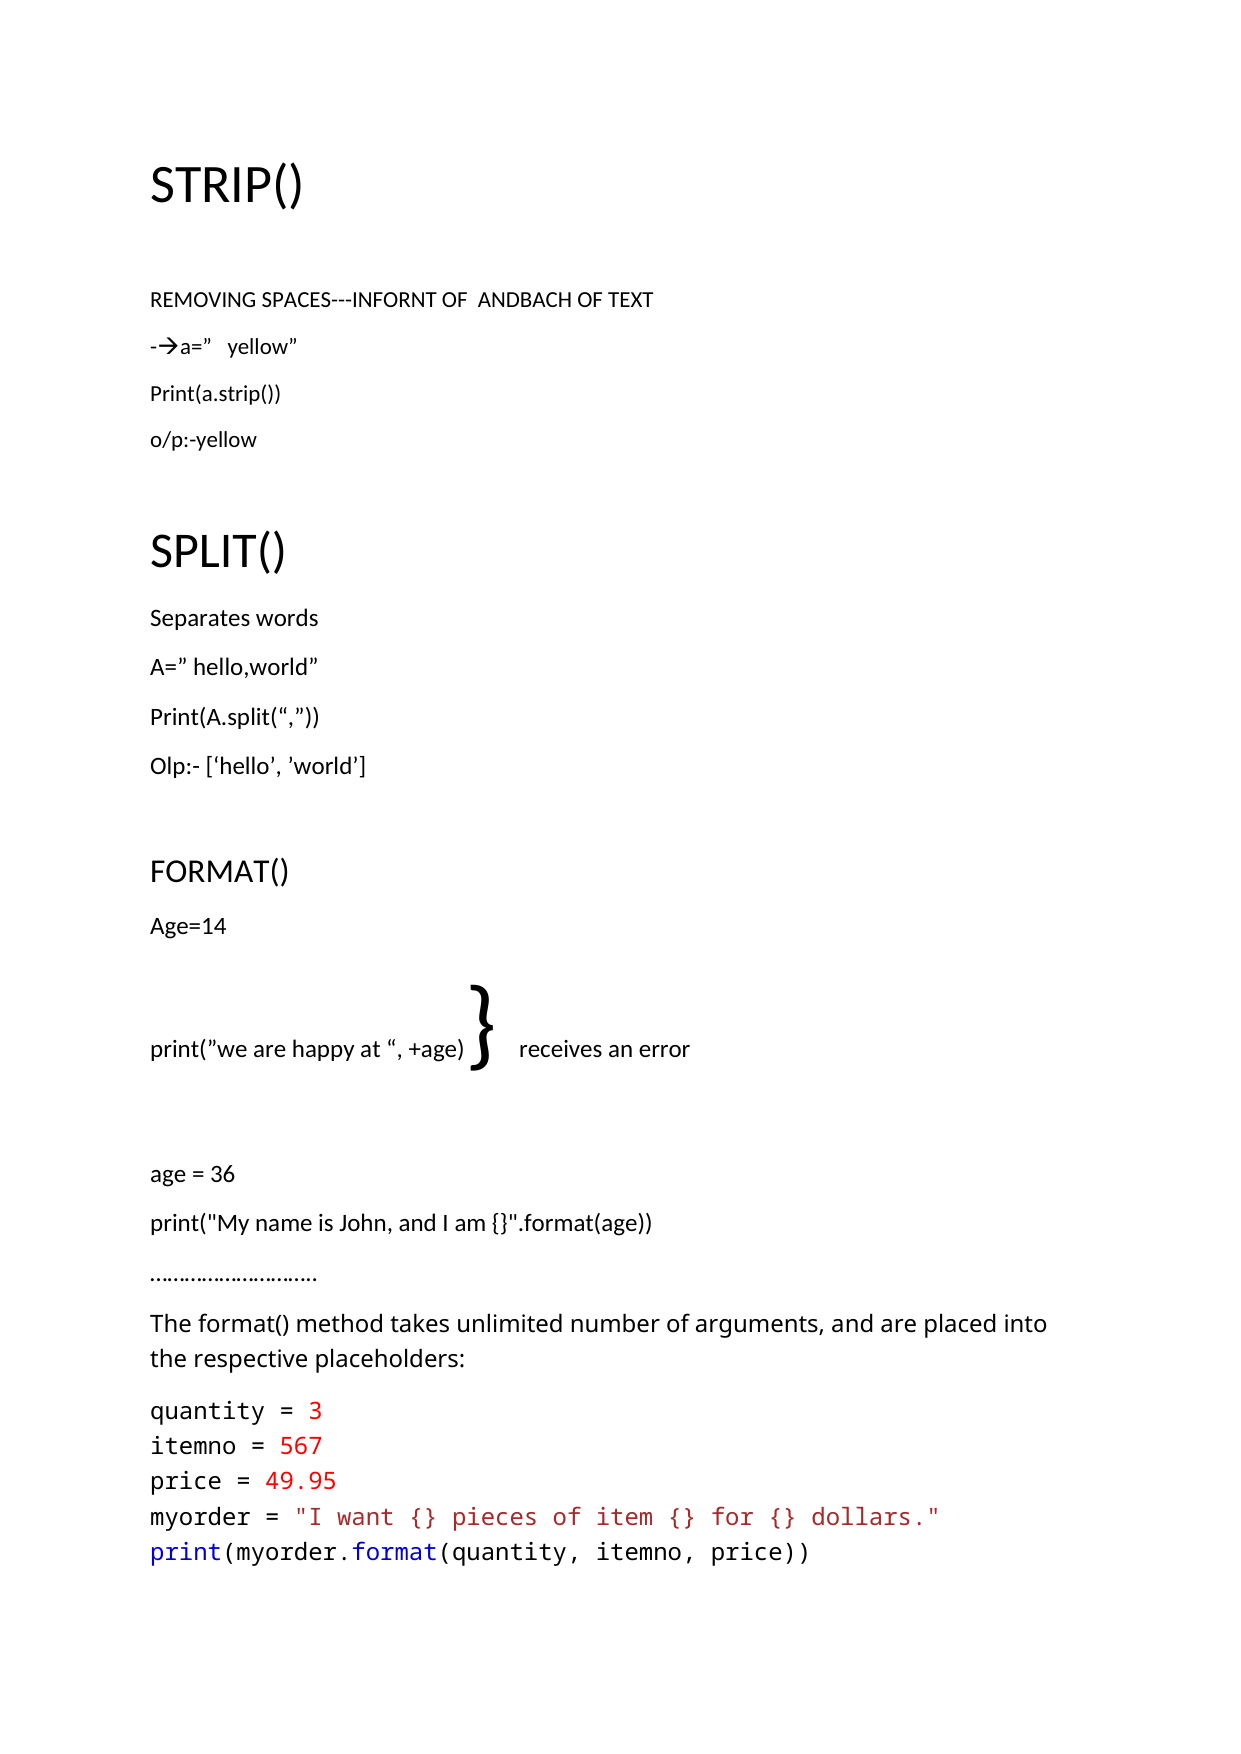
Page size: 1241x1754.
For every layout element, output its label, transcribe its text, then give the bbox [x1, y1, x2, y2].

text FORMAT() [150, 850, 1090, 890]
text Olp:- [‘hello’, ’world’] [150, 751, 1090, 781]
text Print(a.strip()) [150, 379, 1090, 407]
text age = 36 [150, 1158, 1090, 1188]
text Print(A.split(“,”)) [150, 701, 1090, 731]
text Age=14 [150, 910, 1090, 941]
text -a=” yellow” [150, 332, 1090, 360]
text print("My name is John, and I am {}".format(age)) [150, 1207, 1090, 1238]
text SPLIT() [150, 519, 1090, 580]
text quantity = 3 itemno = 567 price = 49.95 myorder = "I want {} pieces of item {} for {} dollars." print(myorder.format(quantity, itemno, price)) [150, 1394, 1090, 1567]
text ……………………….. [150, 1257, 1090, 1288]
text The format() method takes unlimited number of arguments, and are placed into the respective placeholders: [150, 1307, 1090, 1374]
text print(”we are happy at “, +age)} receives an error [150, 960, 1090, 1082]
text A=” hello,world” [150, 651, 1090, 682]
text REMOVING SPACES---INFORNT OF ANDBACH OF TEXT [150, 285, 1090, 313]
text o/p:-yellow [150, 426, 1090, 453]
text STRIP() [150, 150, 1090, 216]
text Separates words [150, 602, 1090, 632]
